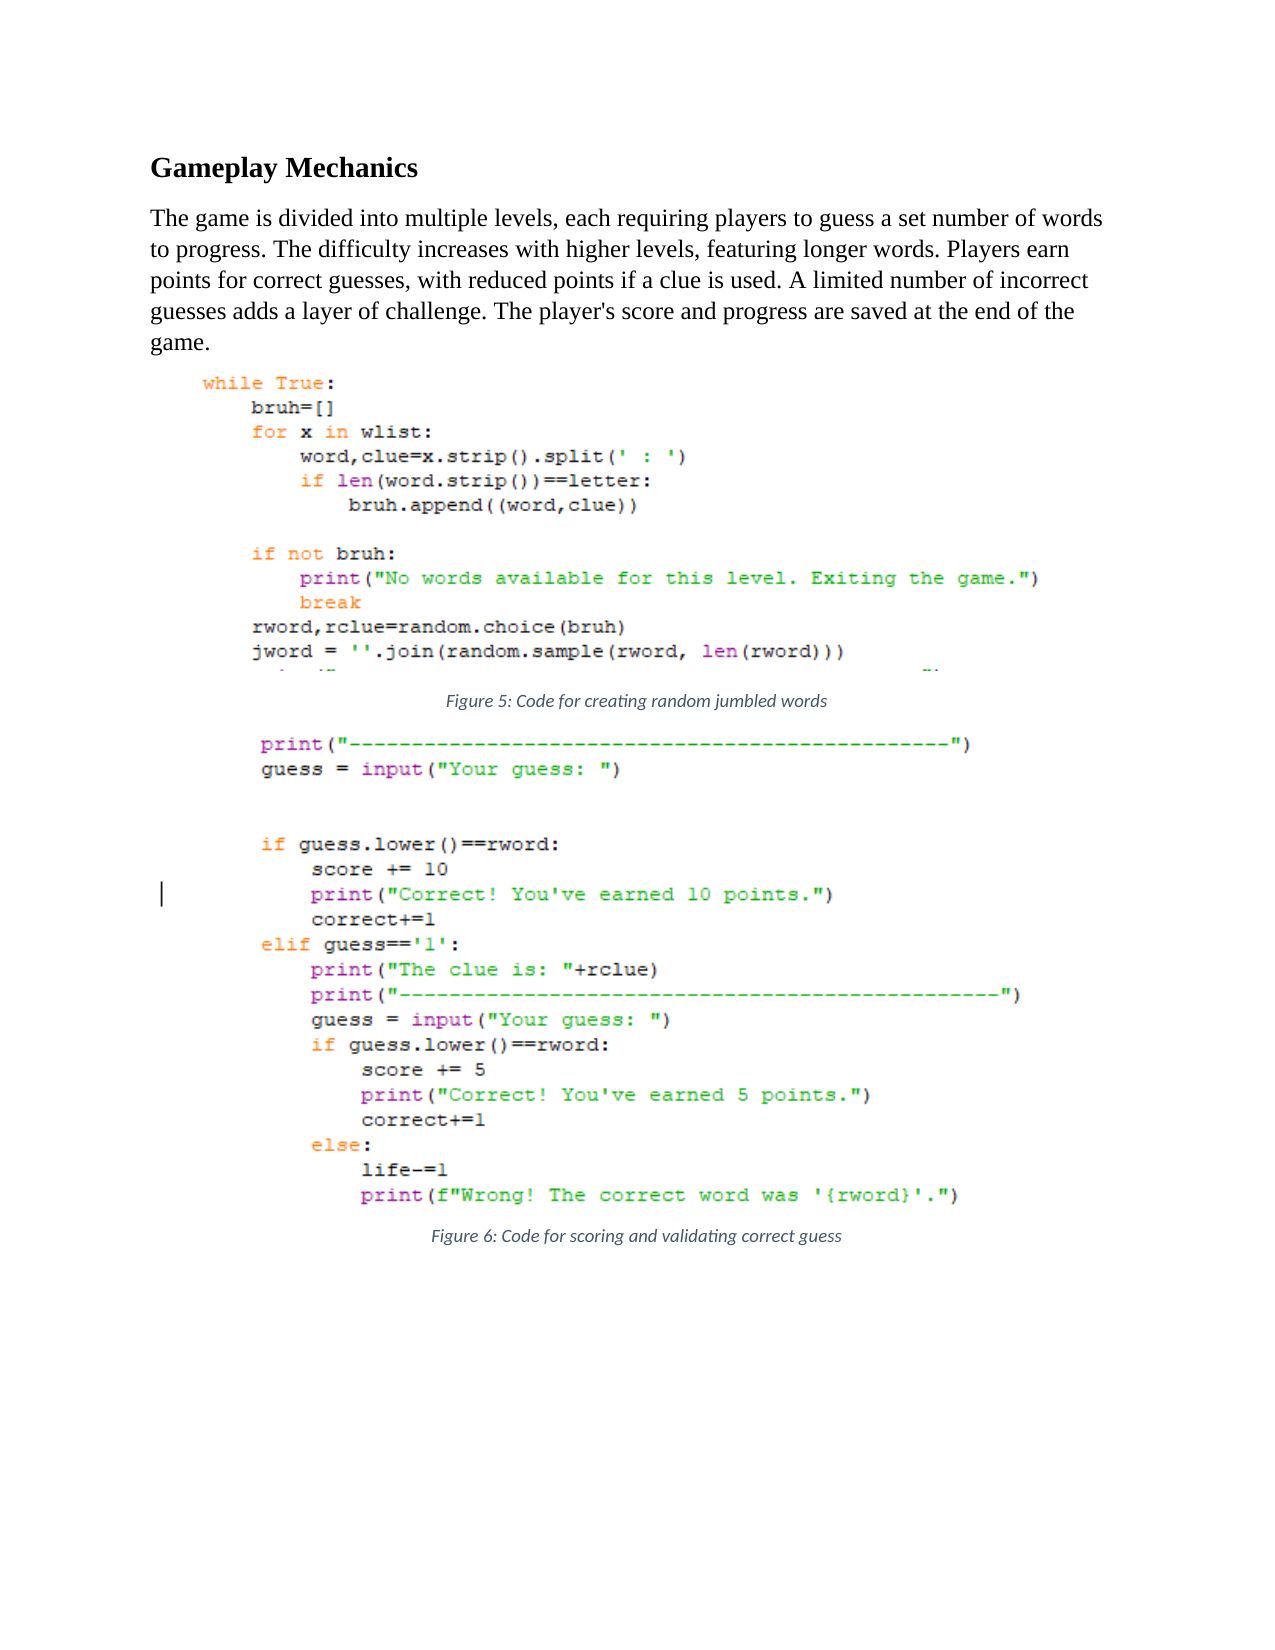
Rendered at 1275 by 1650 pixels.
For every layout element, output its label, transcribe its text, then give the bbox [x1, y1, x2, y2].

picture [150, 374, 1125, 671]
text Gameplay Mechanics [150, 150, 1125, 183]
picture [158, 733, 1117, 1206]
text The game is divided into multiple levels, each requiring players to guess a set number of words to progress. The difficulty increases with higher levels, featuring longer words. Players earn points for correct guesses, with reduced points if a clue is used. A limited number of incorrect guesses adds a layer of challenge. The player's score and progress are saved at the end of the game. [150, 203, 1125, 356]
